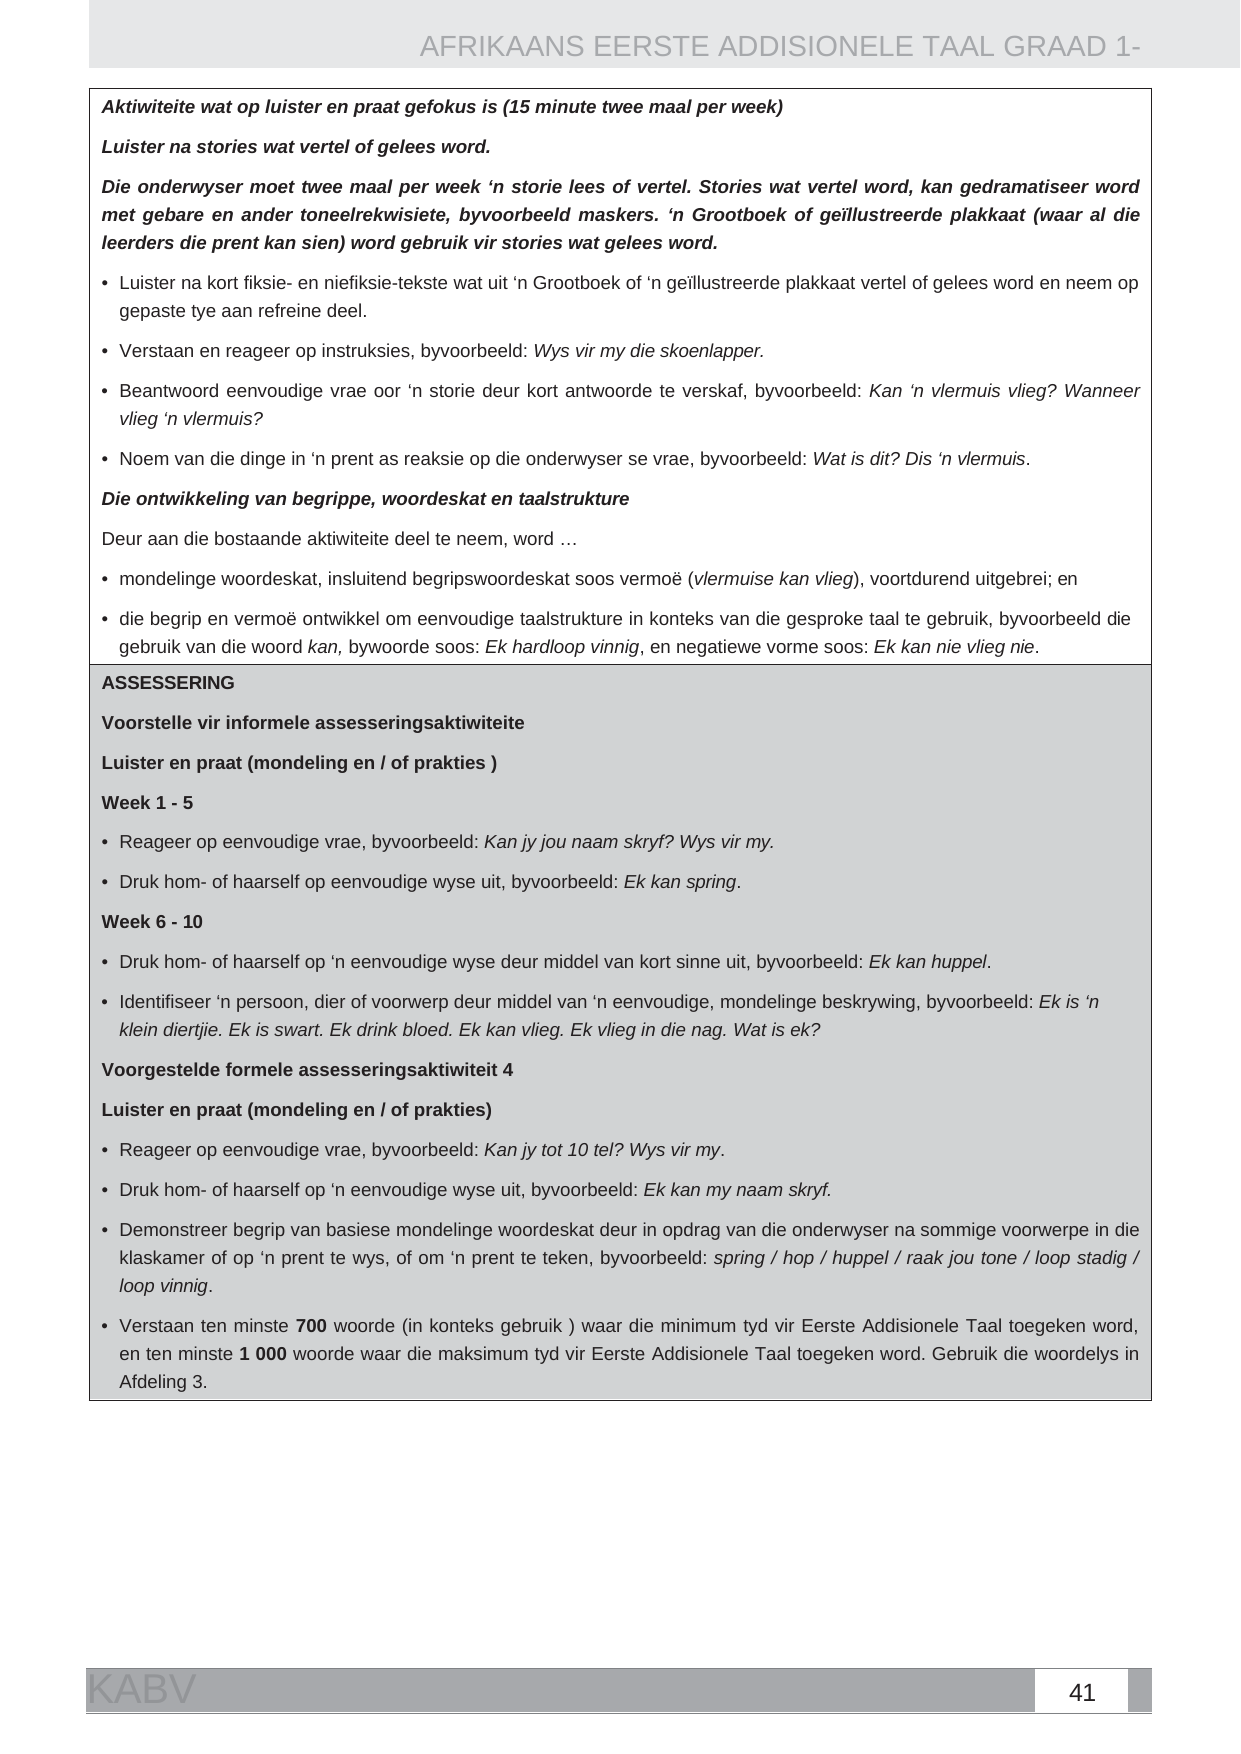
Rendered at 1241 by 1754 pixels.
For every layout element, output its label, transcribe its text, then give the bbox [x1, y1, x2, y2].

table_header Aktiwiteite wat op luister en praat gefokus is (15 minute twee maal per week) Luister na stories wat vertel of gelees word. Die onderwyser moet twee maal per week ‘n storie lees of vertel. Stories wat vertel word, kan gedramatiseer word met gebare en ander toneelrekwisiete, byvoorbeeld maskers. ‘n Grootboek of geïllustreerde plakkaat (waar al die leerders die prent kan sien) word gebruik vir stories wat gelees word. Luister na kort fiksie- en niefiksie-tekste wat uit ‘n Grootboek of ‘n geïllustreerde plakkaat vertel of gelees word en neem op gepaste tye aan refreine deel. Verstaan en reageer op instruksies, byvoorbeeld: Wys vir my die skoenlapper. Beantwoord eenvoudige vrae oor ‘n storie deur kort antwoorde te verskaf, byvoorbeeld: Kan ‘n vlermuis vlieg? Wanneer vlieg ‘n vlermuis? Noem van die dinge in ‘n prent as reaksie op die onderwyser se vrae, byvoorbeeld: Wat is dit? Dis ‘n vlermuis. Die ontwikkeling van begrippe, woordeskat en taalstrukture Deur aan die bostaande aktiwiteite deel te neem, word … mondelinge woordeskat, insluitend begripswoordeskat soos vermoë (vlermuise kan vlieg), voortdurend uitgebrei; en die begrip en vermoë ontwikkel om eenvoudige taalstrukture in konteks van die gesproke taal te gebruik, byvoorbeeld die gebruik van die woord kan, bywoorde soos: Ek hardloop vinnig, en negatiewe vorme soos: Ek kan nie vlieg nie. [90, 89, 1151, 663]
table_cell ASSESSERING Voorstelle vir informele assesseringsaktiwiteite Luister en praat (mondeling en / of prakties ) Week 1 - 5 Reageer op eenvoudige vrae, byvoorbeeld: Kan jy jou naam skryf? Wys vir my. Druk hom- of haarself op eenvoudige wyse uit, byvoorbeeld: Ek kan spring. Week 6 - 10 Druk hom- of haarself op ‘n eenvoudige wyse deur middel van kort sinne uit, byvoorbeeld: Ek kan huppel. Identifiseer ‘n persoon, dier of voorwerp deur middel van ‘n eenvoudige, mondelinge beskrywing, byvoorbeeld: Ek is ‘n klein diertjie. Ek is swart. Ek drink bloed. Ek kan vlieg. Ek vlieg in die nag. Wat is ek? Voorgestelde formele assesseringsaktiwiteit 4 Luister en praat (mondeling en / of prakties) Reageer op eenvoudige vrae, byvoorbeeld: Kan jy tot 10 tel? Wys vir my. Druk hom- of haarself op ‘n eenvoudige wyse uit, byvoorbeeld: Ek kan my naam skryf. Demonstreer begrip van basiese mondelinge woordeskat deur in opdrag van die onderwyser na sommige voorwerpe in die klaskamer of op ‘n prent te wys, of om ‘n prent te teken, byvoorbeeld: spring / hop / huppel / raak jou tone / loop stadig / loop vinnig. Verstaan ten minste 700 woorde (in konteks gebruik ) waar die minimum tyd vir Eerste Addisionele Taal toegeken word, en ten minste 1 000 woorde waar die maksimum tyd vir Eerste Addisionele Taal toegeken word. Gebruik die woordelys in Afdeling 3. [90, 665, 1151, 1399]
